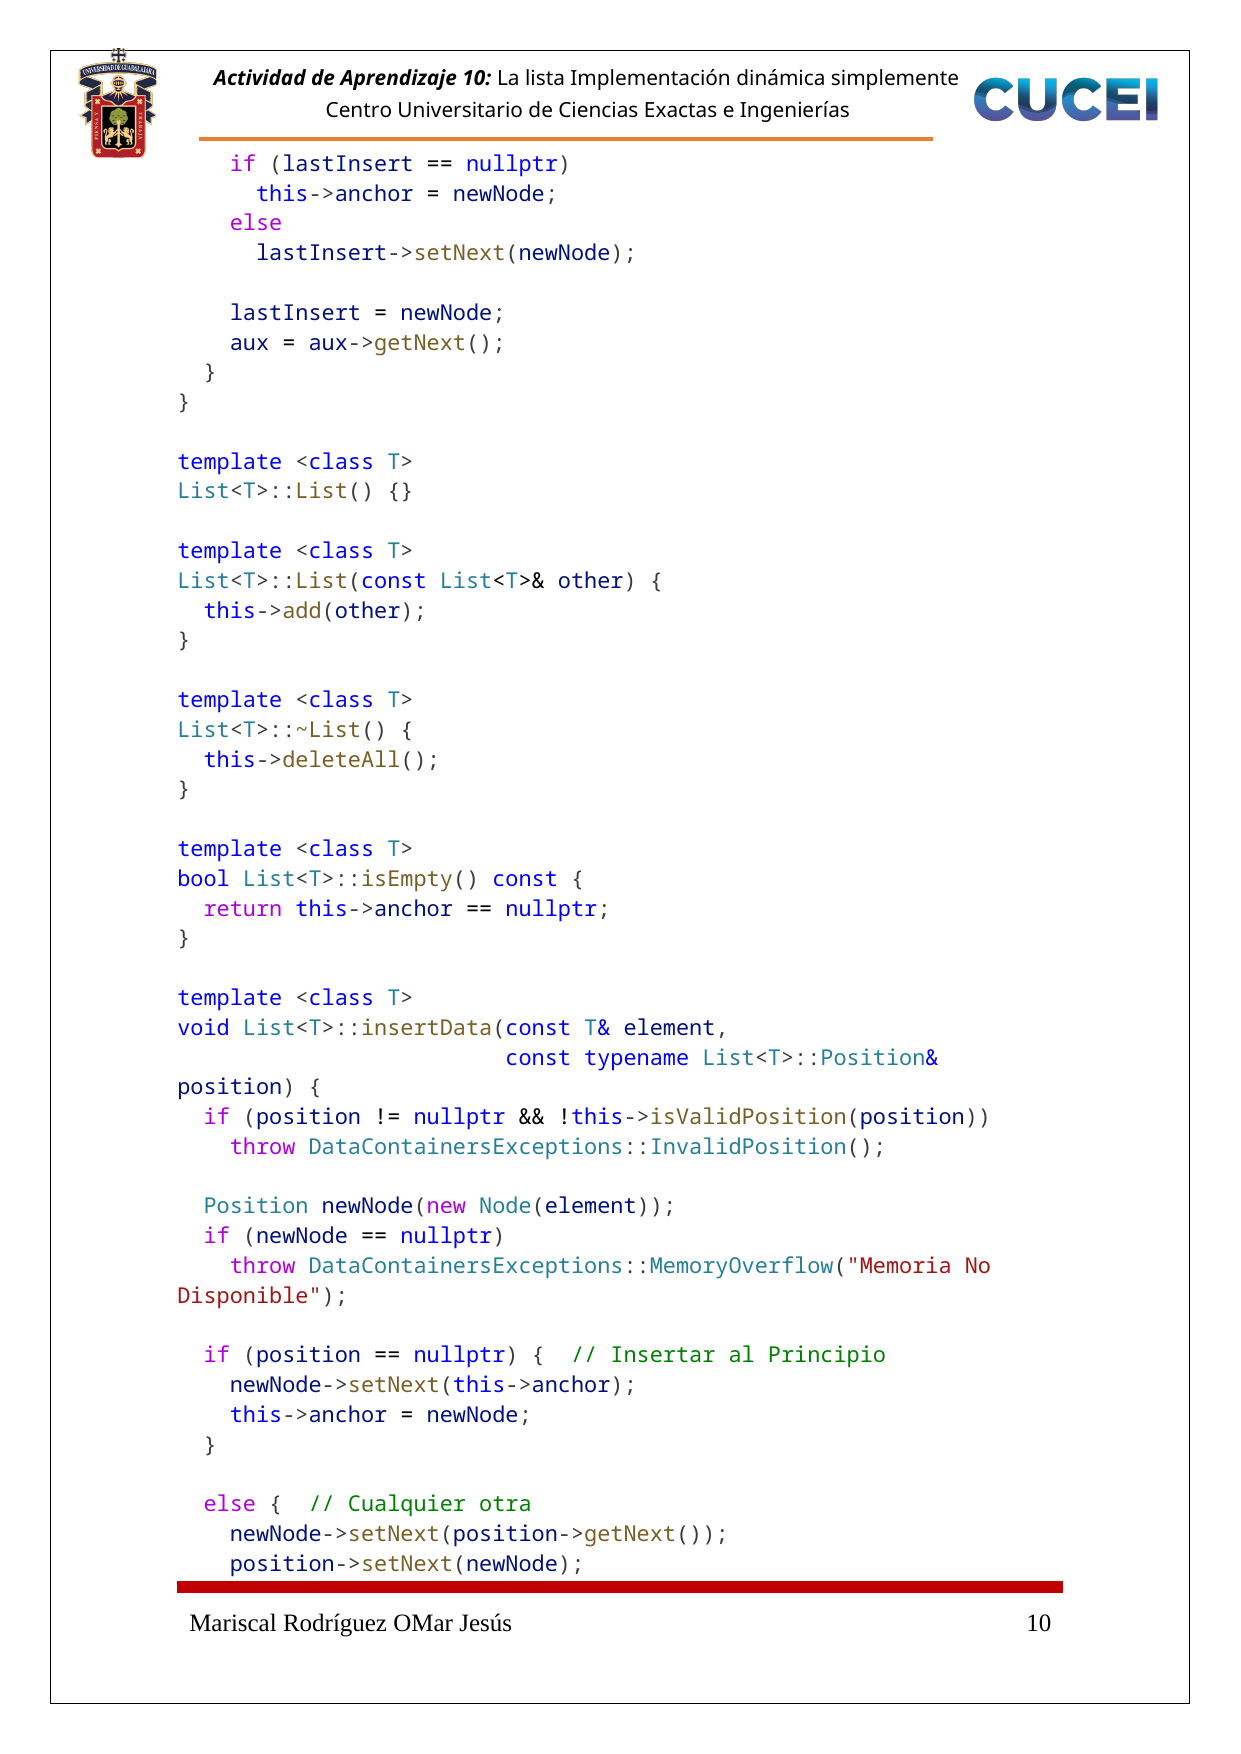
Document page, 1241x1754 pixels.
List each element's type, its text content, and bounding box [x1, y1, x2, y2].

text template <class T> [177, 684, 1063, 714]
text List<T>::List(const List<T>& other) { [177, 565, 1063, 594]
text aux = aux->getNext(); [177, 326, 1063, 356]
text } [177, 1429, 1063, 1458]
text lastInsert->setNext(newNode); [177, 237, 1063, 267]
text } [177, 624, 1063, 654]
text } [177, 922, 1063, 952]
text else { // Cualquier otra [177, 1488, 1063, 1518]
text } [177, 773, 1063, 803]
text if (position == nullptr) { // Insertar al Principio [177, 1339, 1063, 1369]
text this->add(other); [177, 594, 1063, 624]
text newNode->setNext(position->getNext()); [177, 1518, 1063, 1548]
text template <class T> [177, 833, 1063, 863]
picture [967, 64, 1189, 123]
text else [177, 207, 1063, 237]
picture [78, 48, 157, 158]
text Position newNode(new Node(element)); [177, 1190, 1063, 1220]
text template <class T> [177, 982, 1063, 1012]
text template <class T> [177, 446, 1063, 475]
text if (position != nullptr && !this->isValidPosition(position)) [177, 1101, 1063, 1131]
text this->anchor = newNode; [177, 1399, 1063, 1429]
text } [177, 356, 1063, 386]
text List<T>::List() {} [177, 475, 1063, 505]
text this->deleteAll(); [177, 743, 1063, 773]
text this->anchor = newNode; [177, 177, 1063, 207]
text List<T>::~List() { [177, 714, 1063, 743]
text newNode->setNext(this->anchor); [177, 1369, 1063, 1399]
text throw DataContainersExceptions::MemoryOverflow("Memoria No Disponible"); [177, 1250, 1063, 1309]
text throw DataContainersExceptions::InvalidPosition(); [177, 1131, 1063, 1161]
text if (newNode == nullptr) [177, 1220, 1063, 1250]
text position->setNext(newNode); [177, 1548, 1063, 1578]
text return this->anchor == nullptr; [177, 892, 1063, 922]
text lastInsert = newNode; [177, 297, 1063, 326]
text const typename List<T>::Position& position) { [177, 1041, 1063, 1101]
text void List<T>::insertData(const T& element, [177, 1012, 1063, 1041]
text if (lastInsert == nullptr) [177, 148, 1063, 177]
text template <class T> [177, 535, 1063, 565]
text } [177, 386, 1063, 416]
text bool List<T>::isEmpty() const { [177, 863, 1063, 892]
